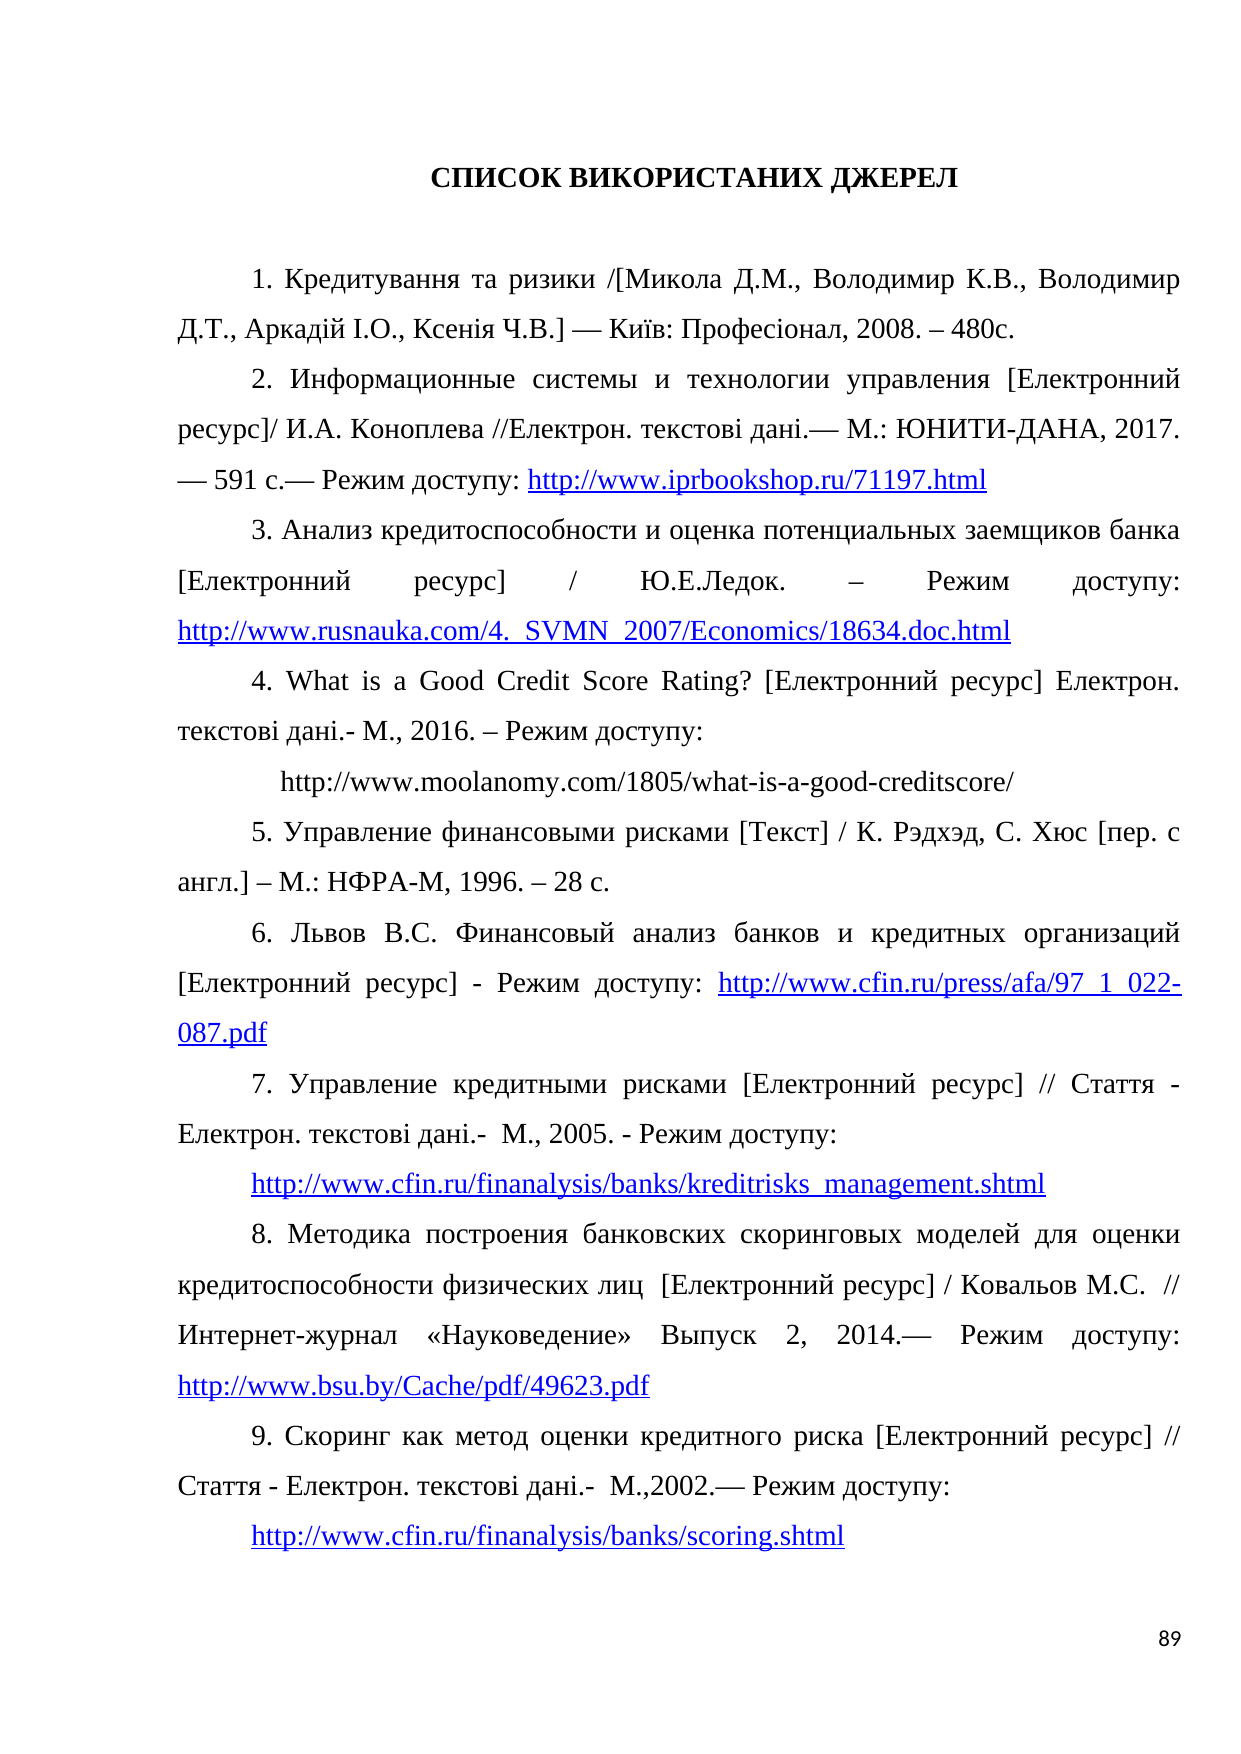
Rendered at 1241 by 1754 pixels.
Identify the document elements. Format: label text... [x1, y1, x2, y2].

list 3. Анализ кредитоспособности и оценка потенциальных заемщиков банка [Електронний ресурс] / Ю.Е.Ледок. – Режим доступу: http://www.rusnauka.com/4._SVMN_2007/Economics/18634.doc.html [177, 512, 1181, 646]
list 2. Информационные системы и технологии управления [Електронний ресурс]/ И.А. Коноплева //Електрон. текстові дані.— М.: ЮНИТИ-ДАНА, 2017.— 591 c.— Режим доступу: http://www.iprbookshop.ru/71197.html [177, 361, 1181, 496]
list http://www.moolanomy.com/1805/what-is-a-good-creditscore/ [177, 764, 1181, 797]
list 1. Кредитування та ризики /[Микола Д.М., Володимир К.В., Володимир Д.Т., Аркадій І.О., Ксенія Ч.В.] — Київ: Професіонал, 2008. – 480с. [177, 261, 1181, 344]
list 5. Управление финансовыми рисками [Текст] / К. Рэдхэд, С. Хюс [пер. с англ.] – М.: НФРА-М, 1996. – 28 с. [177, 814, 1181, 898]
list 4. What is a Good Credit Score Rating? [Електронний ресурс] Електрон. текстові дані.- М., 2016. – Режим доступу: [177, 663, 1181, 747]
list 8. Методика построения банковских скоринговых моделей для оценки кредитоспособности физических лиц [Електронний ресурс] / Ковальов М.C. // Интернет-журнал «Науковедение» Выпуск 2, 2014.— Режим доступу: http://www.bsu.by/Cache/pdf/49623.pdf [177, 1217, 1181, 1401]
list 7. Управление кредитными рисками [Електронний ресурс] // Стаття - Електрон. текстові дані.- М., 2005. - Режим доступу: [177, 1066, 1181, 1149]
list 9. Скоринг как метод оценки кредитного риска [Електронний ресурс] // Стаття - Електрон. текстові дані.- М.,2002.— Режим доступу: [177, 1418, 1181, 1502]
list http://www.cfin.ru/finanalysis/banks/kreditrisks_management.shtml [177, 1166, 1181, 1200]
list http://www.cfin.ru/finanalysis/banks/scoring.shtml [177, 1518, 1181, 1552]
list СПИСОК ВИКОРИСТАНИХ ДЖЕРЕЛ [177, 160, 1181, 194]
list 6. Львов В.С. Финансовый анализ банков и кредитных организаций [Електронний ресурс] - Режим доступу: http://www.cfin.ru/press/afa/97_1_022-087.pdf [177, 915, 1181, 1049]
